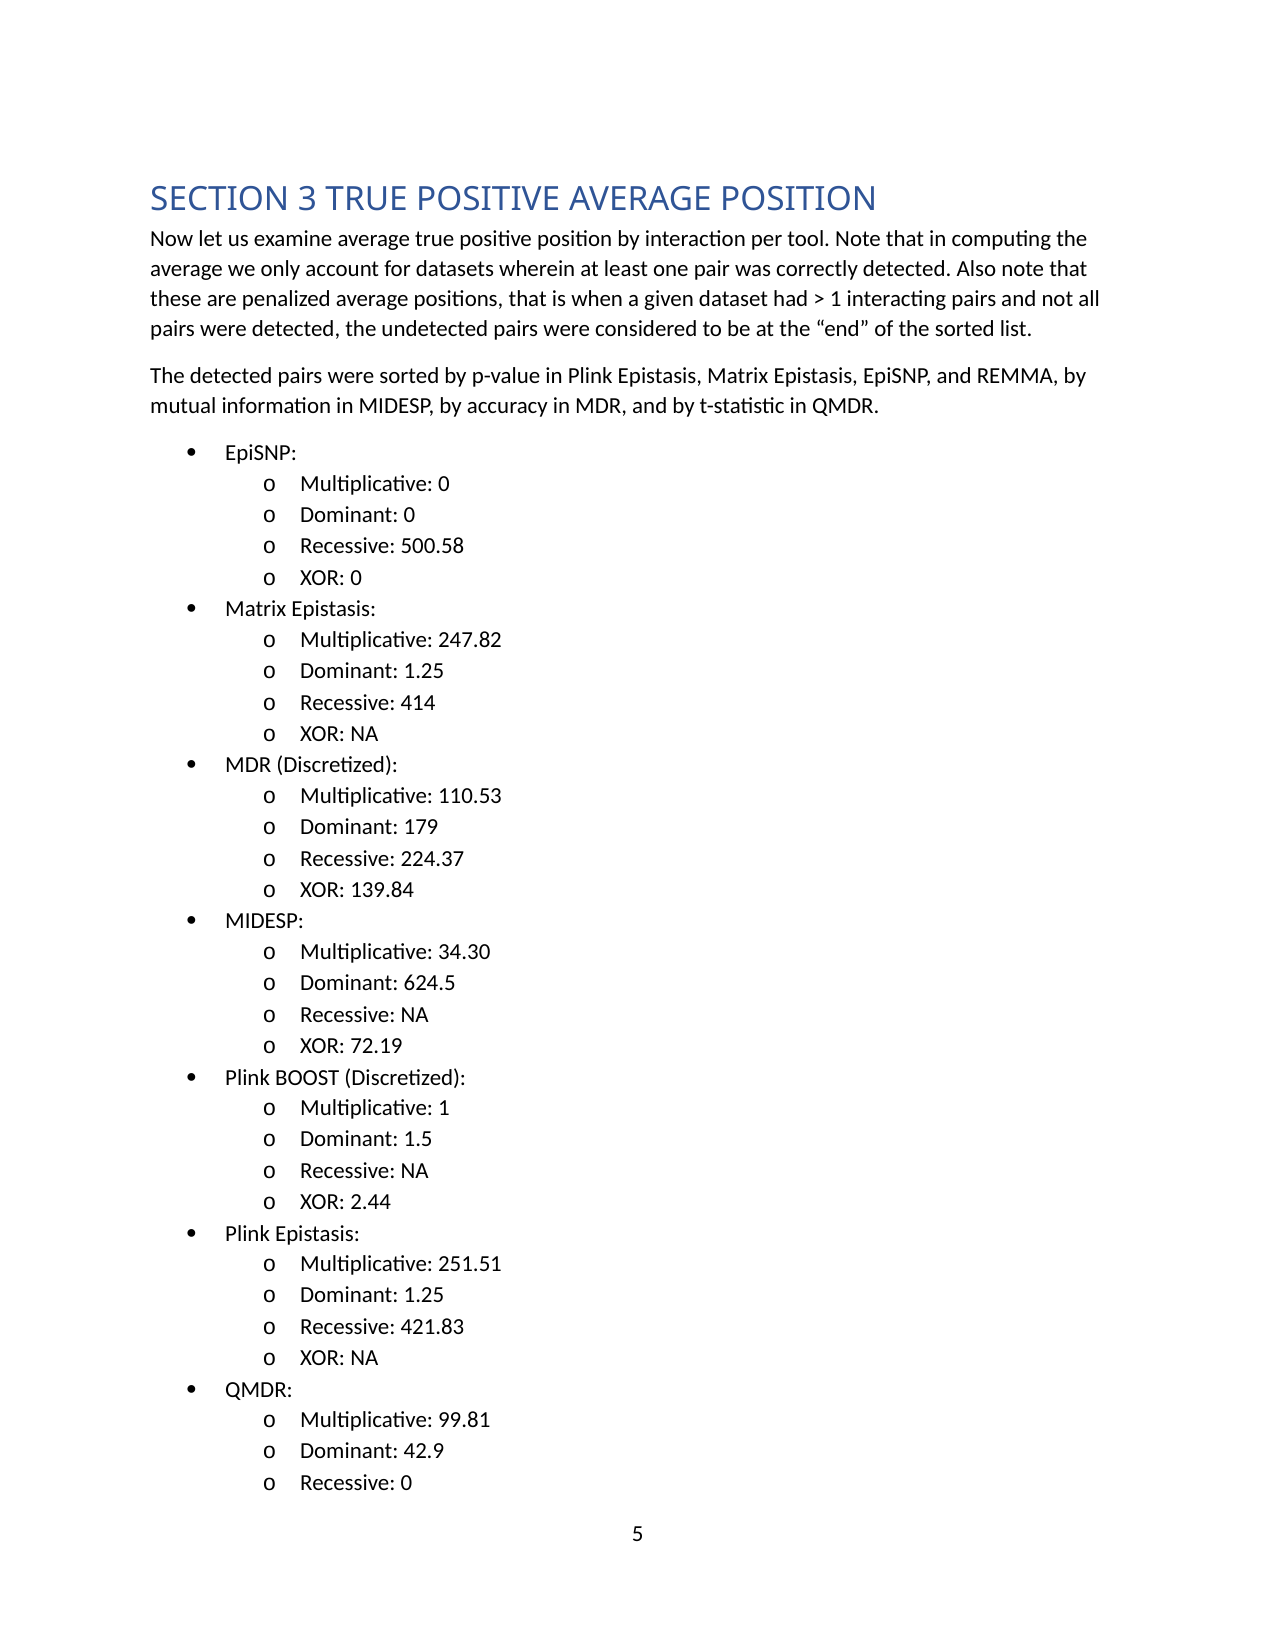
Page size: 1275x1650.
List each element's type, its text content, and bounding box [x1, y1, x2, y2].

text The detected pairs were sorted by p-value in Plink Epistasis, Matrix Epistasis, EpiSNP, and REMMA, by mutual information in MIDESP, by accuracy in MDR, and by t-statistic in QMDR. [150, 361, 1125, 420]
list Multiplicative: 34.30 [262, 937, 1125, 966]
list Multiplicative: 1 [262, 1093, 1125, 1122]
subtitle SECTION 3 TRUE POSITIVE AVERAGE POSITION [150, 175, 1125, 220]
list Multiplicative: 0 [262, 469, 1125, 498]
list XOR: 139.84 [262, 875, 1125, 904]
list Dominant: 0 [262, 500, 1125, 529]
list Plink BOOST (Discretized): [187, 1063, 1125, 1091]
list Dominant: 179 [262, 812, 1125, 841]
list Dominant: 1.5 [262, 1124, 1125, 1153]
list Multiplicative: 247.82 [262, 625, 1125, 654]
list Multiplicative: 251.51 [262, 1249, 1125, 1278]
list QMDR: [187, 1375, 1125, 1403]
list Recessive: 414 [262, 688, 1125, 717]
text Now let us examine average true positive position by interaction per tool. Note that in computing the average we only account for datasets wherein at least one pair was correctly detected. Also note that these are penalized average positions, that is when a given dataset had > 1 interacting pairs and not all pairs were detected, the undetected pairs were considered to be at the “end” of the sorted list. [150, 224, 1125, 343]
list Multiplicative: 110.53 [262, 781, 1125, 810]
list Recessive: 421.83 [262, 1312, 1125, 1341]
list XOR: NA [262, 719, 1125, 748]
list Recessive: 224.37 [262, 844, 1125, 873]
list MIDESP: [187, 907, 1125, 935]
list Dominant: 1.25 [262, 656, 1125, 685]
list Dominant: 1.25 [262, 1280, 1125, 1309]
list Plink Epistasis: [187, 1219, 1125, 1247]
list XOR: NA [262, 1343, 1125, 1372]
list Recessive: NA [262, 1000, 1125, 1029]
list Recessive: NA [262, 1156, 1125, 1185]
list XOR: 72.19 [262, 1031, 1125, 1060]
list MDR (Discretized): [187, 751, 1125, 779]
list Matrix Epistasis: [187, 594, 1125, 623]
list Recessive: 0 [262, 1468, 1125, 1497]
list XOR: 2.44 [262, 1187, 1125, 1216]
list XOR: 0 [262, 563, 1125, 592]
list Multiplicative: 99.81 [262, 1405, 1125, 1434]
list Dominant: 624.5 [262, 968, 1125, 997]
list Dominant: 42.9 [262, 1436, 1125, 1466]
list Recessive: 500.58 [262, 532, 1125, 561]
list EpiSNP: [187, 438, 1125, 467]
